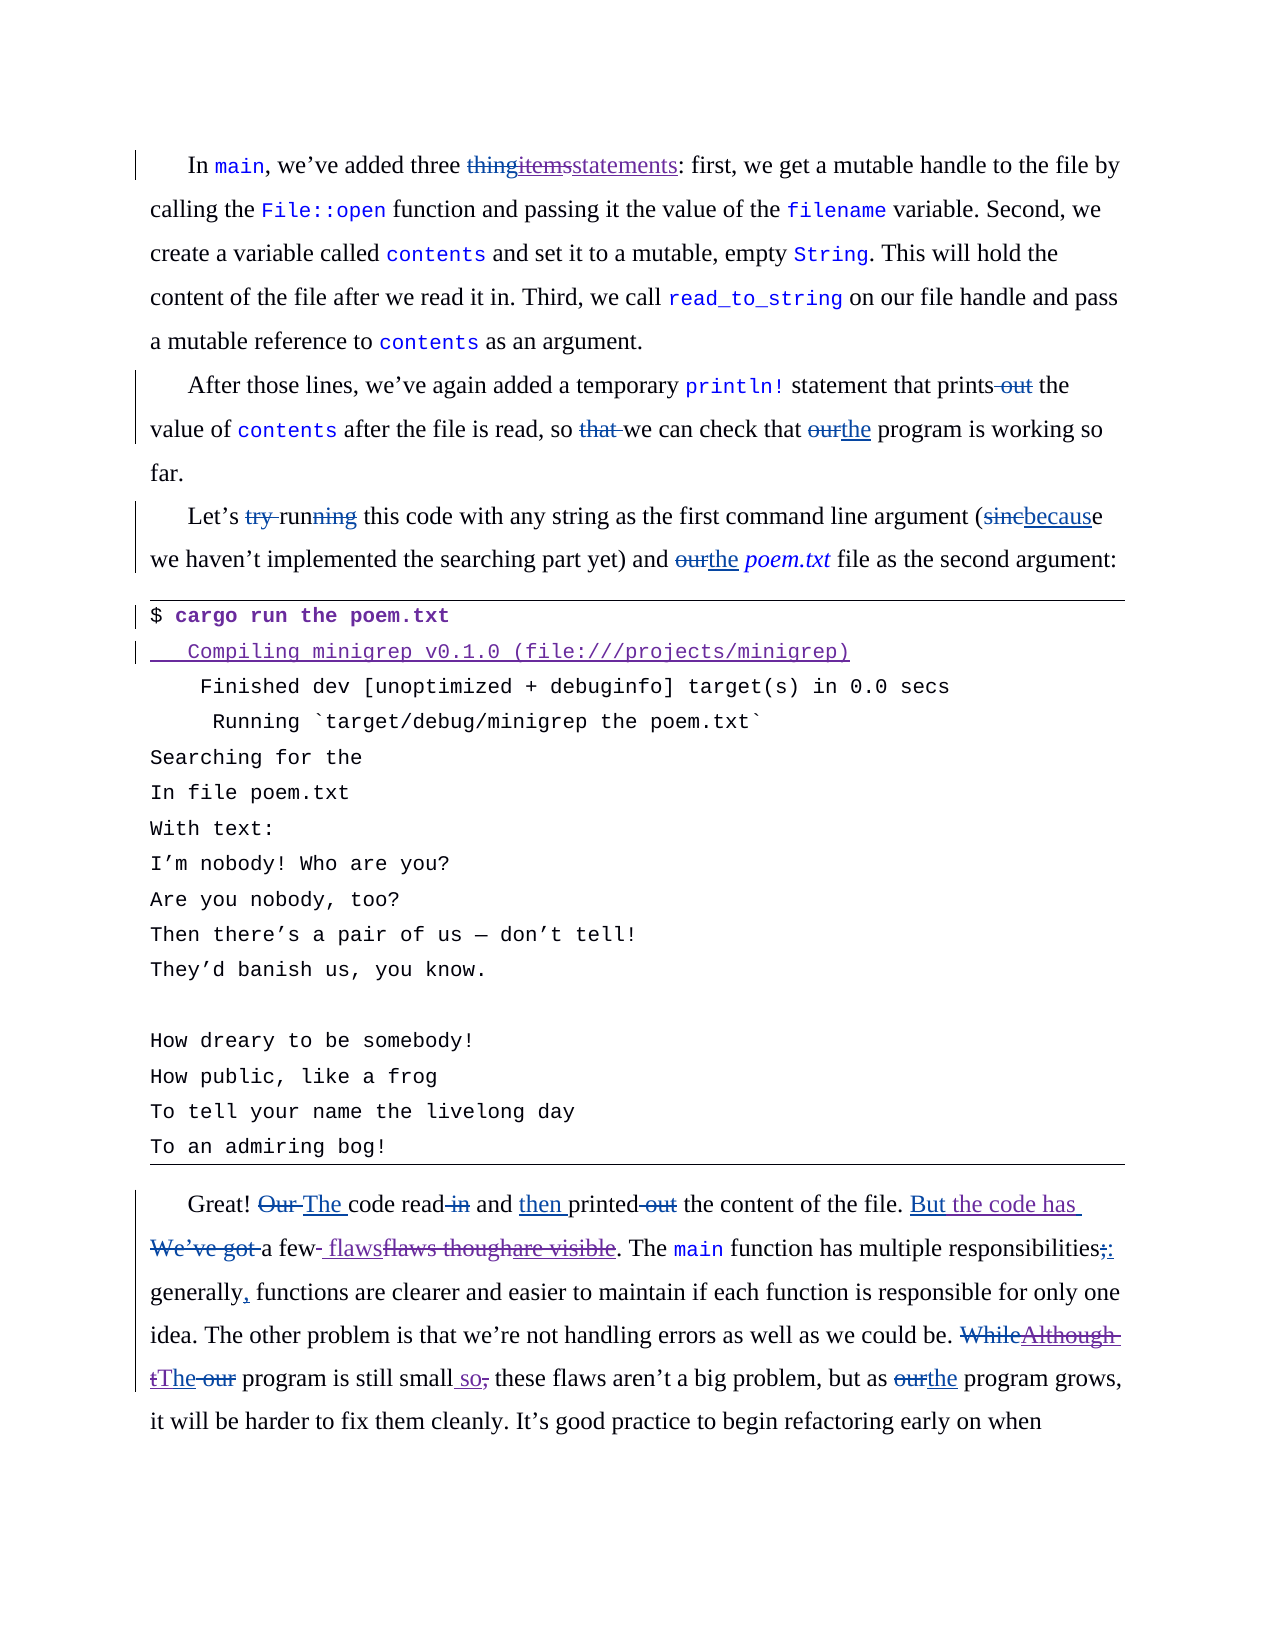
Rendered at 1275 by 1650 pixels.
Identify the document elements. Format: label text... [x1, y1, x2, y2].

text I’m nobody! Who are you? [150, 853, 1125, 877]
text Searching for the [150, 747, 1125, 771]
text How public, like a frog [150, 1066, 1125, 1089]
text In file poem.txt [150, 782, 1125, 806]
text To tell your name the livelong day [150, 1101, 1125, 1125]
text Finished dev [unoptimized + debuginfo] target(s) in 0.0 secs [150, 676, 1125, 700]
text After those lines, we’ve again added a temporary println! statement that prints the value of contents after the file is read, so we can check that program is working so far. [150, 370, 1125, 487]
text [150, 1189, 1125, 1435]
text Let’s run this code with any string as the first command line argument (e we haven’t implemented the searching part yet) and poem.txt file as the second argument: [150, 501, 1125, 573]
text Are you nobody, too? [150, 888, 1125, 912]
text To an admiring bog! [150, 1136, 1125, 1164]
text Running `target/debug/minigrep the poem.txt` [150, 711, 1125, 735]
text $ cargo run the poem.txt [150, 601, 1125, 629]
text How dreary to be somebody! [150, 1030, 1125, 1054]
text With text: [150, 818, 1125, 841]
text Then there’s a pair of us — don’t tell! [150, 924, 1125, 948]
text In main, we’ve added three : first, we get a mutable handle to the file by calling the File::open function and passing it the value of the filename variable. Second, we create a variable called contents and set it to a mutable, empty String. This will hold the content of the file after we read it in. Third, we call read_to_string on our file handle and pass a mutable reference to contents as an argument. [150, 150, 1125, 355]
text They’d banish us, you know. [150, 959, 1125, 983]
